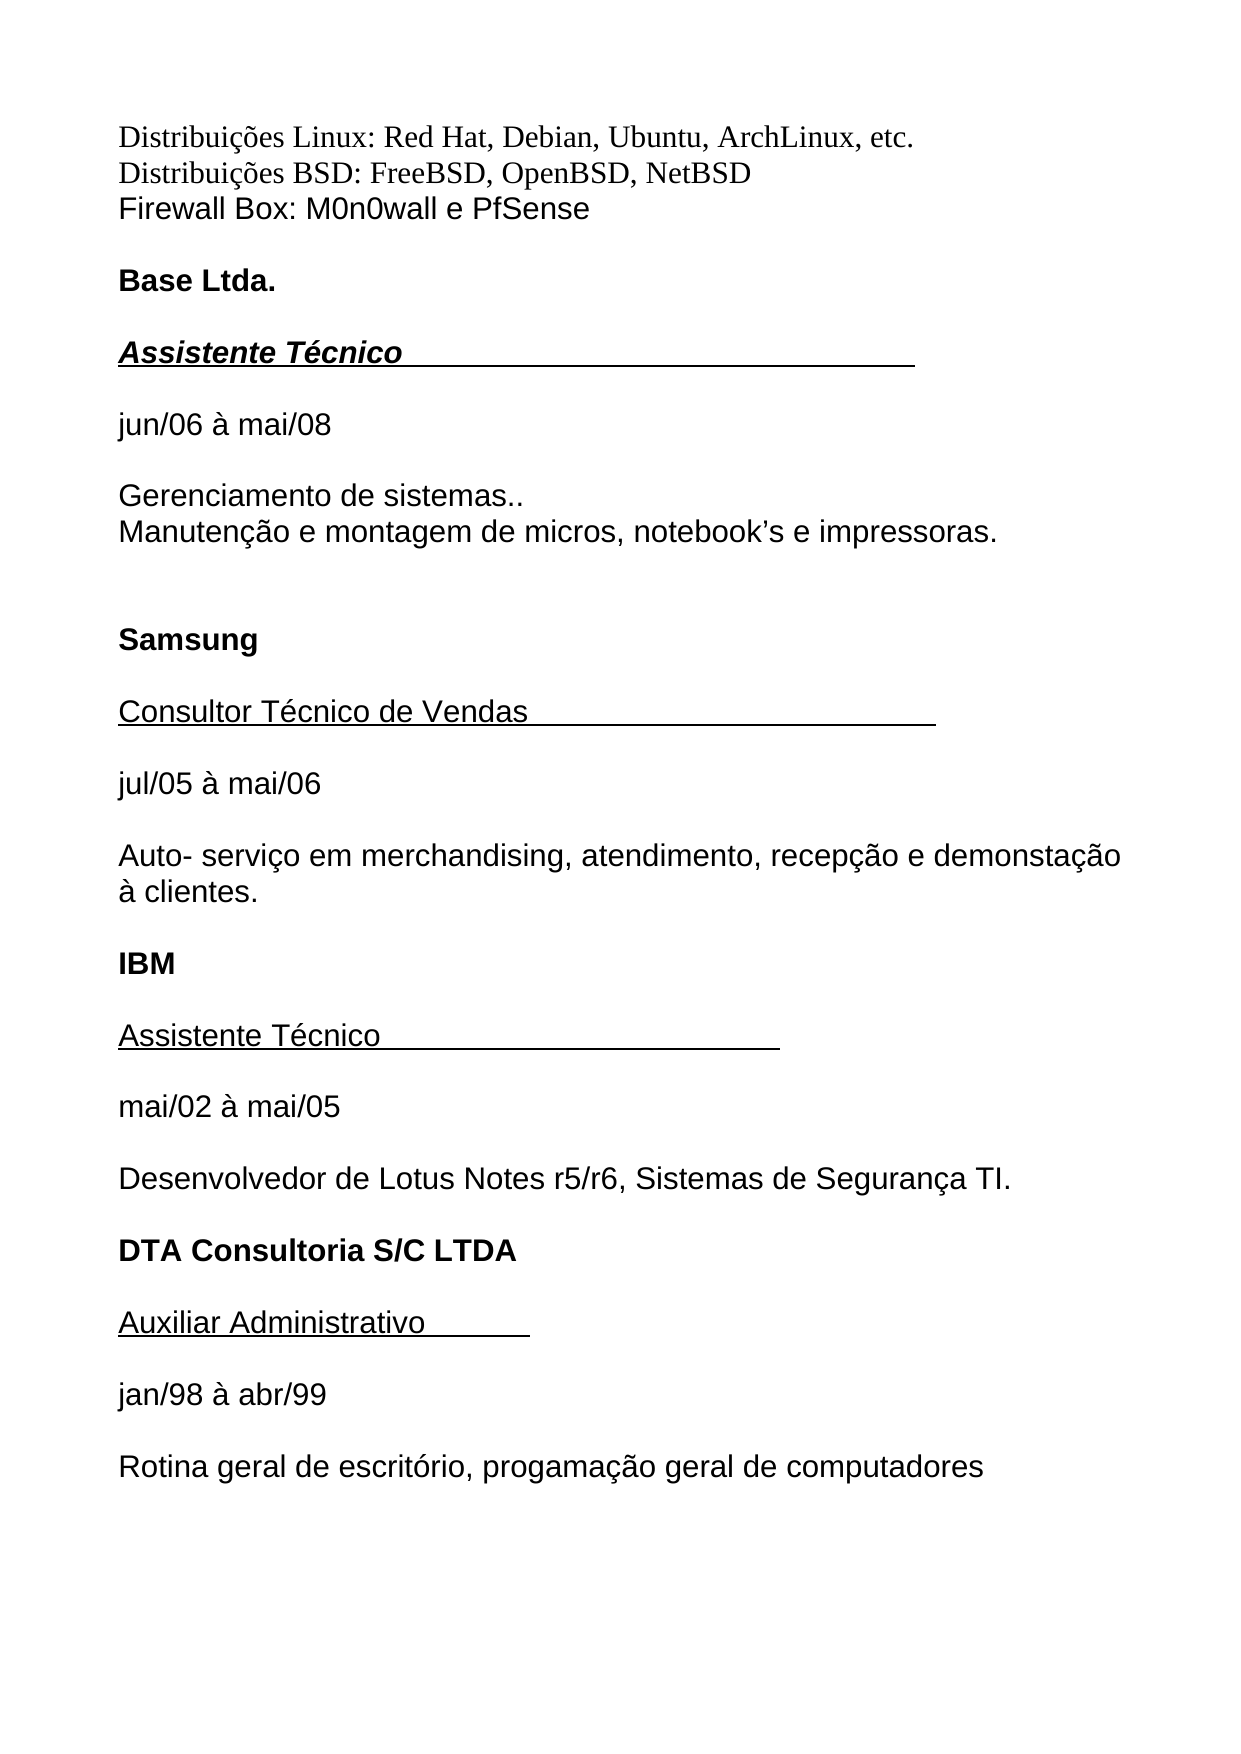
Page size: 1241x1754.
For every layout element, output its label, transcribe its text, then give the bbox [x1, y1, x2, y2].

text Manutenção e montagem de micros, notebook’s e impressoras. [118, 513, 1122, 549]
text Assistente Técnico [118, 1017, 1122, 1052]
text Base Ltda. [118, 262, 1122, 298]
text Firewall Box: M0n0wall e PfSense [118, 190, 1122, 226]
text Rotina geral de escritório, progamação geral de computadores [118, 1448, 1122, 1484]
text Assistente Técnico [118, 334, 1122, 370]
text Auto- serviço em merchandising, atendimento, recepção e demonstação à clientes. [118, 837, 1122, 909]
text Auxiliar Administrativo [118, 1304, 1122, 1340]
text IBM [118, 945, 1122, 981]
text Samsung [118, 621, 1122, 657]
text jan/98 à abr/99 [118, 1376, 1122, 1412]
text Desenvolvedor de Lotus Notes r5/r6, Sistemas de Segurança TI. [118, 1160, 1122, 1196]
text jun/06 à mai/08 [118, 406, 1122, 442]
text Distribuições BSD: FreeBSD, OpenBSD, NetBSD [118, 154, 1122, 190]
text jul/05 à mai/06 [118, 765, 1122, 801]
text DTA Consultoria S/C LTDA [118, 1232, 1122, 1268]
text Gerenciamento de sistemas.. [118, 477, 1122, 513]
text Distribuições Linux: Red Hat, Debian, Ubuntu, ArchLinux, etc. [118, 118, 1122, 154]
text Consultor Técnico de Vendas [118, 693, 1122, 729]
text mai/02 à mai/05 [118, 1088, 1122, 1124]
